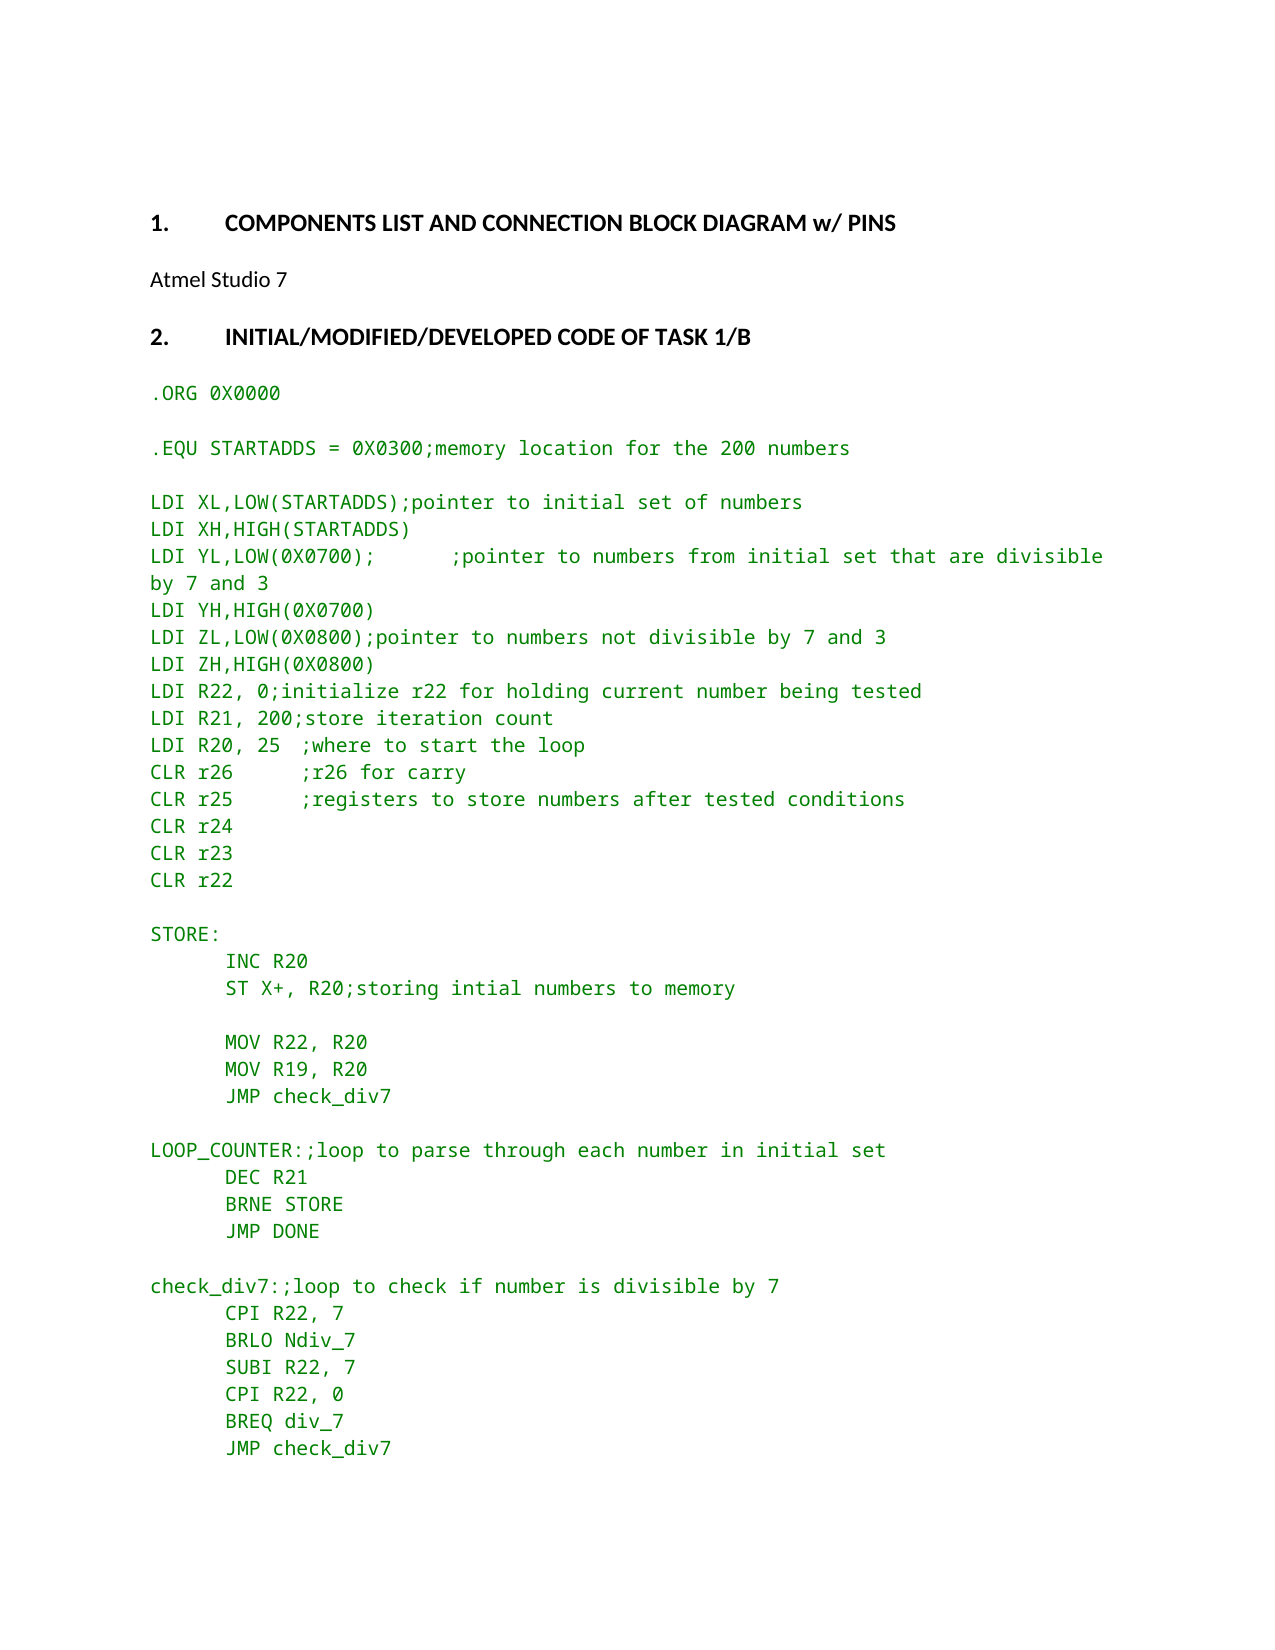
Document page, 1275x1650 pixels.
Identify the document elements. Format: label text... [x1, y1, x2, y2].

text CLR r22 [150, 866, 1125, 893]
list INITIAL/MODIFIED/DEVELOPED CODE OF TASK 1/B [150, 321, 1125, 352]
text .EQU STARTADDS = 0X0300;memory location for the 200 numbers [150, 434, 1125, 462]
text ST X+, R20;storing intial numbers to memory [150, 974, 1125, 1028]
text LDI XH,HIGH(STARTADDS) [150, 516, 1125, 542]
text JMP DONE [150, 1217, 1125, 1244]
text LDI YH,HIGH(0X0700) [150, 596, 1125, 623]
text Atmel Studio 7 [150, 265, 1125, 293]
list COMPONENTS LIST AND CONNECTION BLOCK DIAGRAM w/ PINS [150, 207, 1125, 237]
text CLR r25 ;registers to store numbers after tested conditions [150, 785, 1125, 812]
text LOOP_COUNTER:;loop to parse through each number in initial set [150, 1136, 1125, 1163]
text MOV R22, R20 [150, 1028, 1125, 1055]
text check_div7:;loop to check if number is divisible by 7 [150, 1273, 1125, 1300]
text SUBI R22, 7 [150, 1354, 1125, 1381]
text .ORG 0X0000 [150, 379, 1125, 406]
text CLR r26 ;r26 for carry [150, 758, 1125, 785]
text JMP check_div7 [150, 1082, 1125, 1109]
text LDI R21, 200;store iteration count [150, 704, 1125, 731]
text CPI R22, 0 [150, 1381, 1125, 1408]
text BRLO Ndiv_7 [150, 1327, 1125, 1354]
text BREQ div_7 [150, 1408, 1125, 1434]
text LDI YL,LOW(0X0700); ;pointer to numbers from initial set that are divisible by 7 and 3 [150, 542, 1125, 596]
text LDI R20, 25 ;where to start the loop [150, 731, 1125, 758]
text CLR r23 [150, 839, 1125, 866]
text CPI R22, 7 [150, 1300, 1125, 1327]
text JMP check_div7 [150, 1434, 1125, 1462]
text LDI ZH,HIGH(0X0800) [150, 650, 1125, 677]
text LDI R22, 0;initialize r22 for holding current number being tested [150, 677, 1125, 704]
text LDI XL,LOW(STARTADDS);pointer to initial set of numbers [150, 488, 1125, 516]
text DEC R21 [150, 1163, 1125, 1190]
text MOV R19, R20 [150, 1055, 1125, 1082]
text STORE: [150, 920, 1125, 947]
text CLR r24 [150, 812, 1125, 839]
text BRNE STORE [150, 1190, 1125, 1217]
text INC R20 [150, 947, 1125, 974]
text LDI ZL,LOW(0X0800);pointer to numbers not divisible by 7 and 3 [150, 623, 1125, 650]
